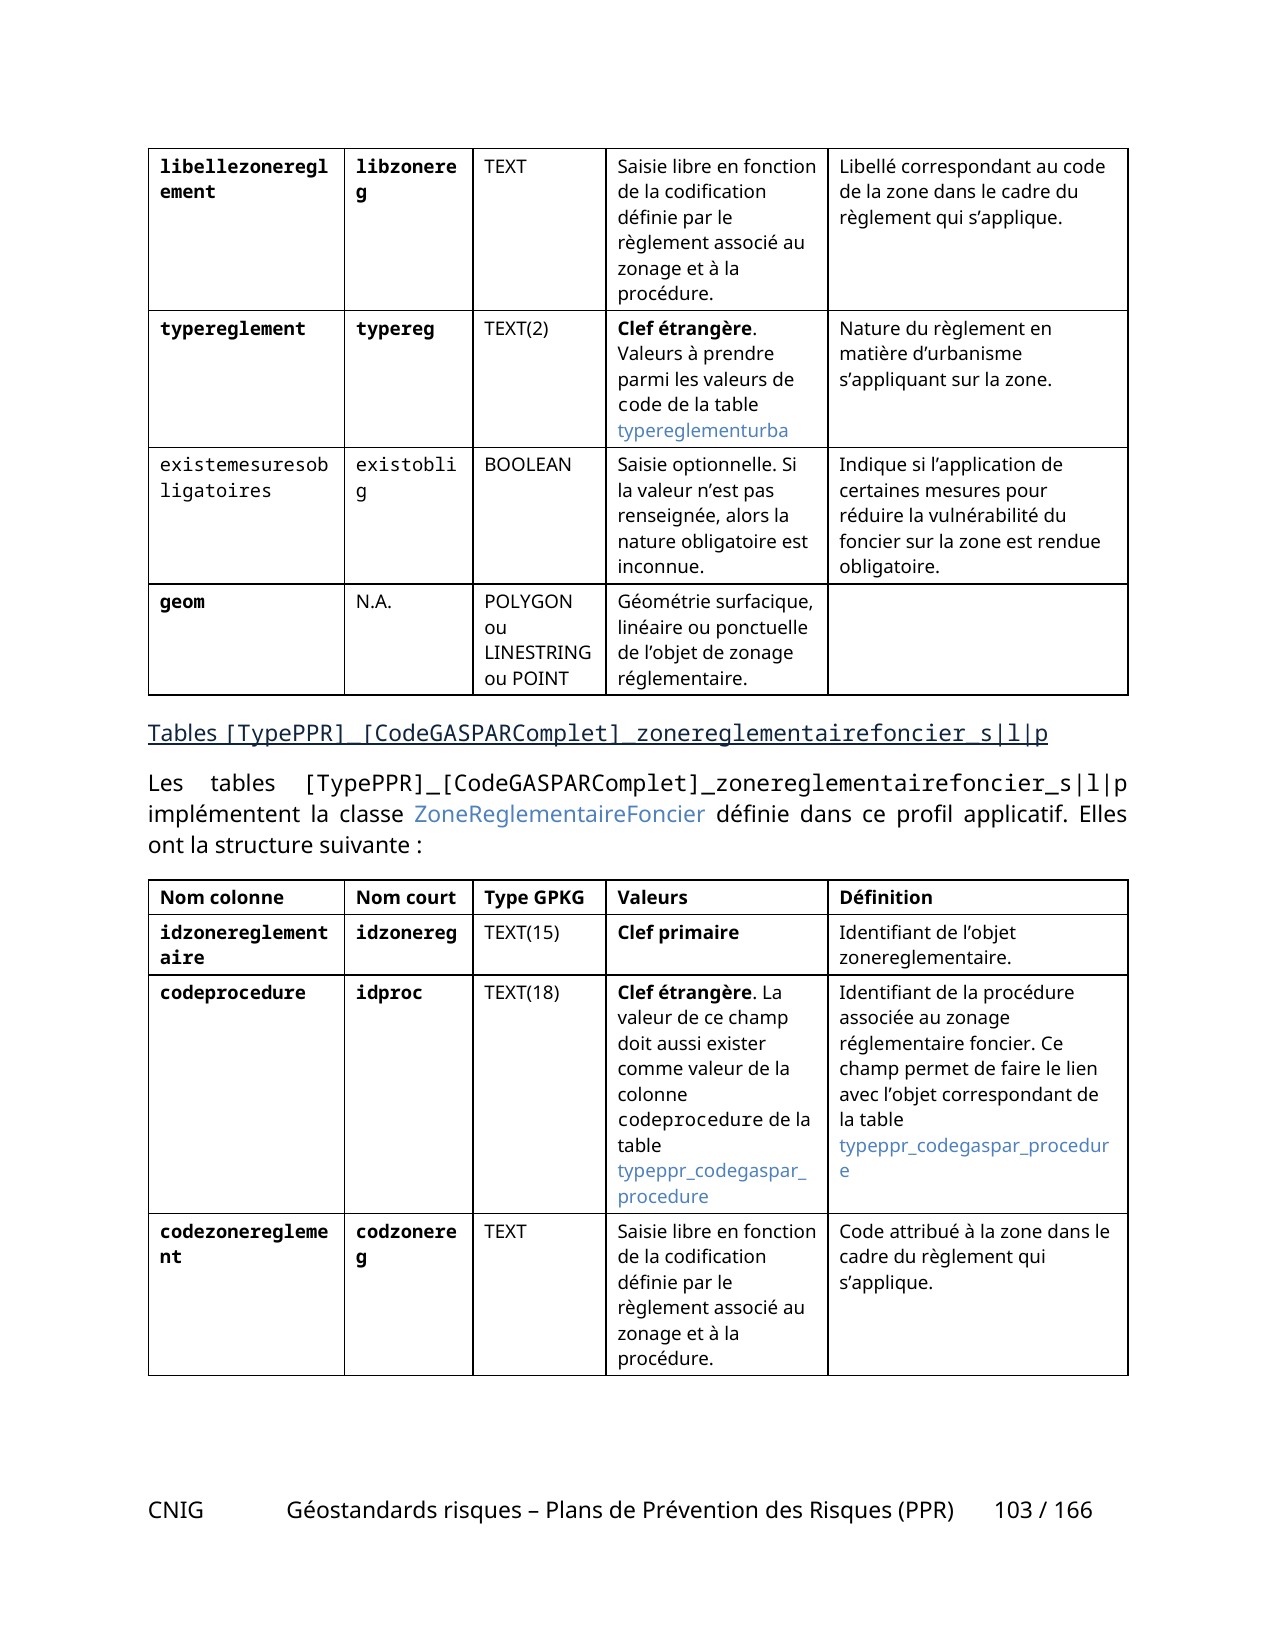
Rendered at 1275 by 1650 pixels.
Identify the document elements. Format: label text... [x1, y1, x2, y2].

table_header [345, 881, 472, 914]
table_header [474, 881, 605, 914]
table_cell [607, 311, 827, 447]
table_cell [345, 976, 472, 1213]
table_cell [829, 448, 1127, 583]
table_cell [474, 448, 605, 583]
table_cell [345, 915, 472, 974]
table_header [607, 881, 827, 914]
text Les tables [TypePPR]_[CodeGASPARComplet]_zonereglementairefoncier_s|l|p implémentent la classe ZoneReglementaireFoncier définie dans ce profil applicatif. Elles ont la structure suivante : [148, 767, 1127, 860]
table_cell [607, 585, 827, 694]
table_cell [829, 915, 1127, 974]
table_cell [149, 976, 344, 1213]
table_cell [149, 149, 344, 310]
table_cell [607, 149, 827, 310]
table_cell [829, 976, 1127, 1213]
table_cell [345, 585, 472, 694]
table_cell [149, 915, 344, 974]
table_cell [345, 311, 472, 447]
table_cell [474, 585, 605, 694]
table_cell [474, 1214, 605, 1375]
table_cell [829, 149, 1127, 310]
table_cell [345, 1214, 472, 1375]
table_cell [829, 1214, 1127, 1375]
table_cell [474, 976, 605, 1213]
subtitle Tables [TypePPR]_[CodeGASPARComplet]_zonereglementairefoncier_s|l|p [148, 717, 1127, 748]
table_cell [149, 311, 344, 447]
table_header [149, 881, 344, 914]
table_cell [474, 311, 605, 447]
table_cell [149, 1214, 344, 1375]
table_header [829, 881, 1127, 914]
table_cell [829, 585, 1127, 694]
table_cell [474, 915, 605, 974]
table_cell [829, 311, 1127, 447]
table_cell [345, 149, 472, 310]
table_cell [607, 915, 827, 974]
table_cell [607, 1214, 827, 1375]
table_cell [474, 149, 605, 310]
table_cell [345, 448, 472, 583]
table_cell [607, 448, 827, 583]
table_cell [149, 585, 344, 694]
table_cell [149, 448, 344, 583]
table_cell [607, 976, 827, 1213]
